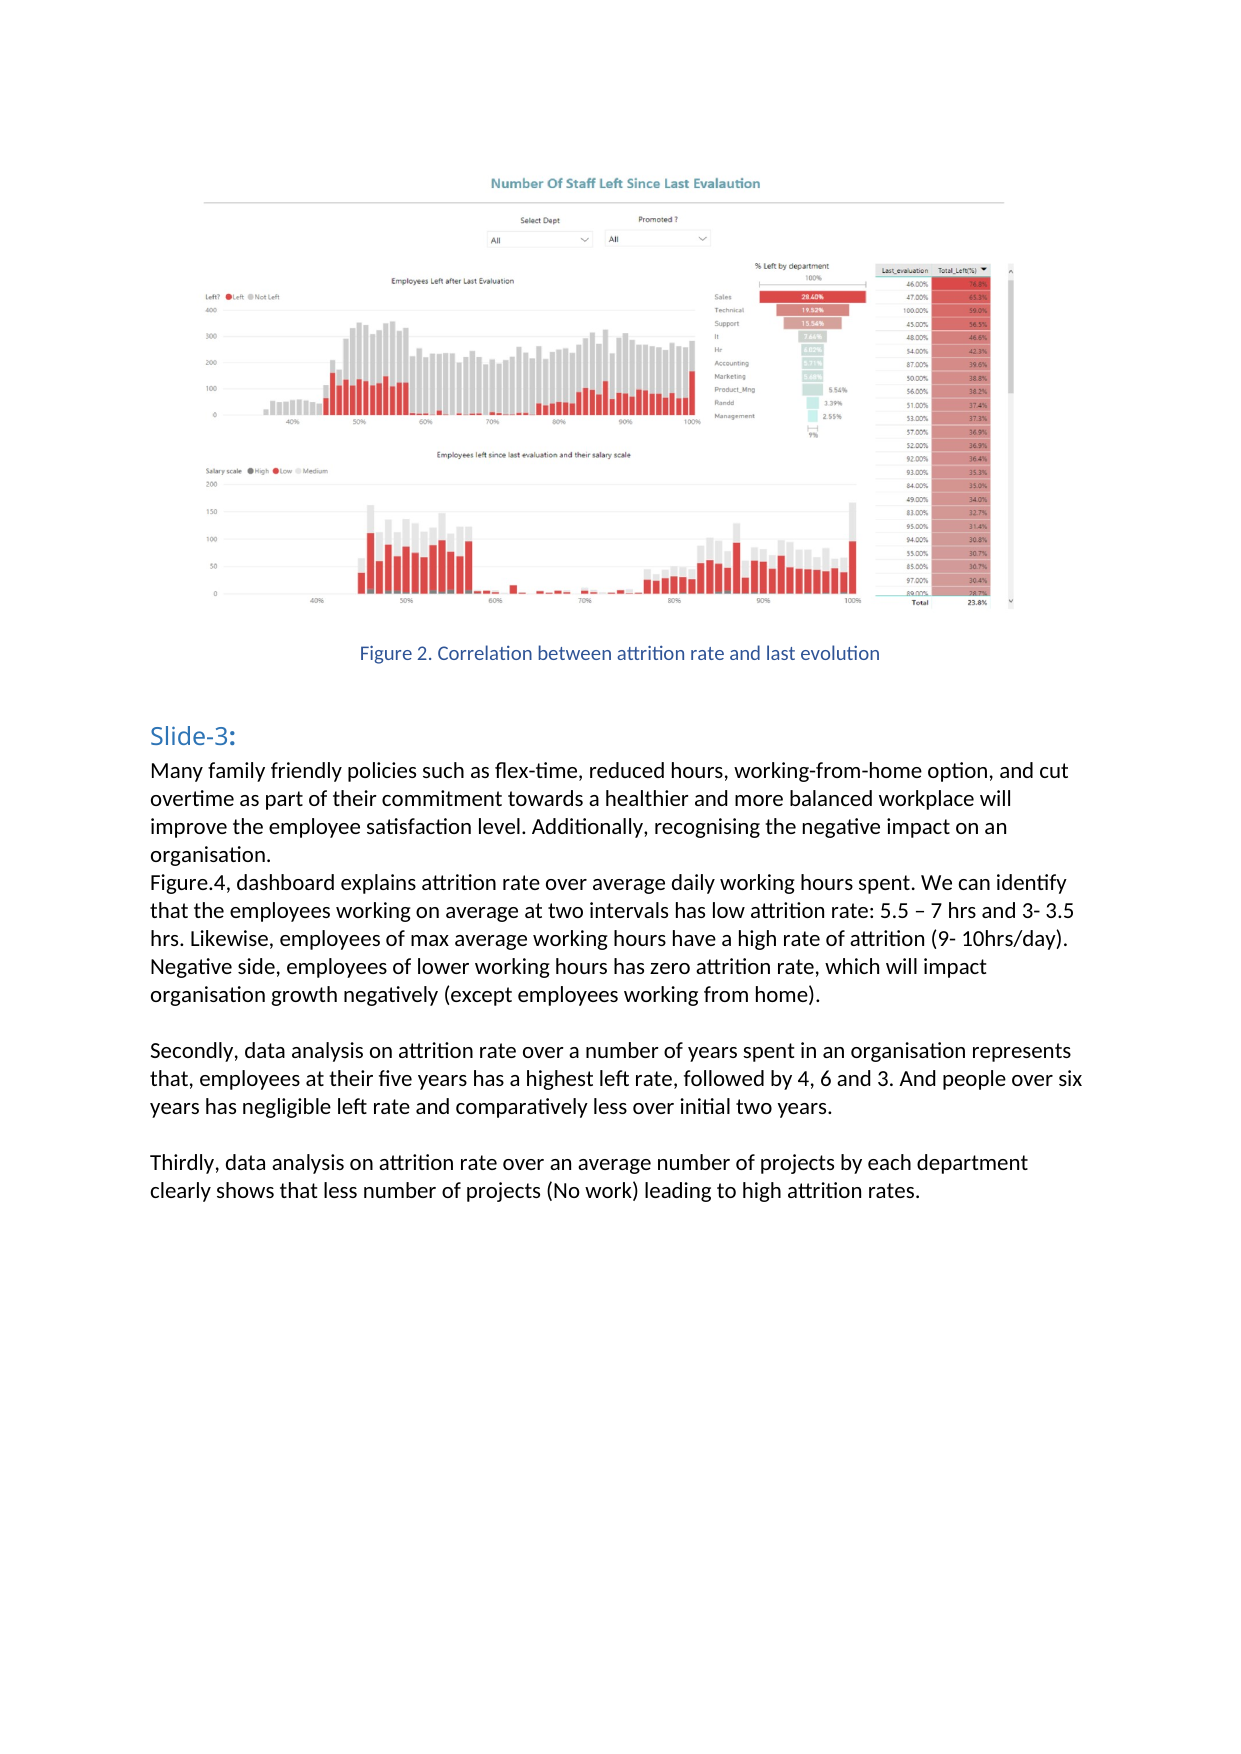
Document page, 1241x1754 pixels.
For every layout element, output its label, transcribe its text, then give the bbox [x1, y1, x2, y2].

text Secondly, data analysis on attrition rate over a number of years spent in an organisation represents that, employees at their five years has a highest left rate, followed by 4, 6 and 3. And people over six years has negligible left rate and comparatively less over initial two years. [150, 1036, 1090, 1120]
text Many family friendly policies such as flex-time, reduced hours, working-from-home option, and cut overtime as part of their commitment towards a healthier and more balanced workplace will improve the employee satisfaction level. Additionally, recognising the negative impact on an organisation. [150, 756, 1090, 868]
text Figure 2. Correlation between attrition rate and last evolution [150, 641, 1090, 666]
text Thirdly, data analysis on attrition rate over an average number of projects by each department clearly shows that less number of projects (No work) leading to high attrition rates. [150, 1148, 1090, 1204]
text Figure.4, dashboard explains attrition rate over average daily working hours spent. We can identify that the employees working on average at two intervals has low attrition rate: 5.5 – 7 hrs and 3- 3.5 hrs. Likewise, employees of max average working hours have a high rate of attrition (9- 10hrs/day). Negative side, employees of lower working hours has zero attrition rate, which will impact organisation growth negatively (except employees working from home). [150, 868, 1090, 1008]
picture [150, 150, 1074, 641]
subtitle Slide-3: [150, 719, 1090, 753]
